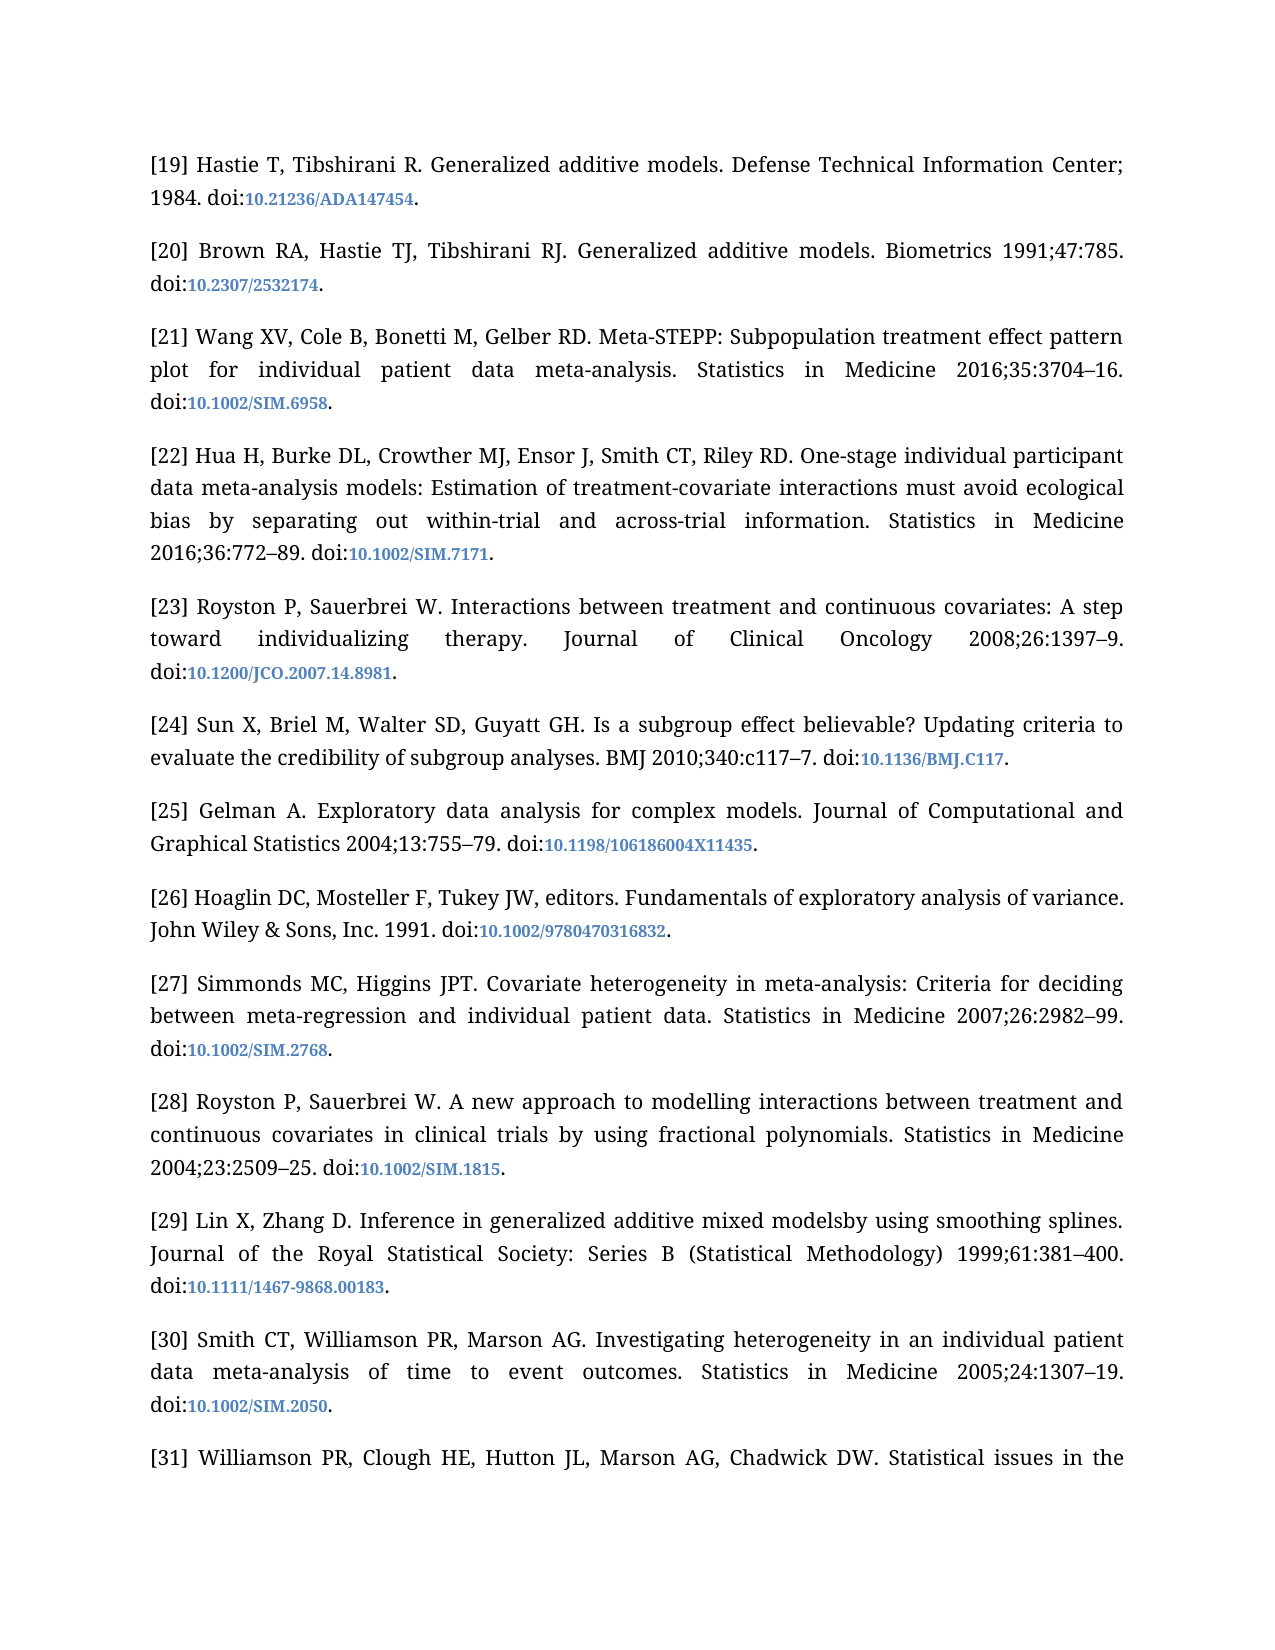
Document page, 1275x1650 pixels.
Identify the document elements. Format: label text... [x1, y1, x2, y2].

text [24] Sun X, Briel M, Walter SD, Guyatt GH. Is a subgroup effect believable? Updating criteria to evaluate the credibility of subgroup analyses. BMJ 2010;340:c117–7. doi:10.1136/bmj.c117. [150, 711, 1125, 772]
text [21] Wang XV, Cole B, Bonetti M, Gelber RD. Meta-STEPP: Subpopulation treatment effect pattern plot for individual patient data meta-analysis. Statistics in Medicine 2016;35:3704–16. doi:10.1002/sim.6958. [150, 322, 1125, 416]
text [150, 1443, 1125, 1472]
text [28] Royston P, Sauerbrei W. A new approach to modelling interactions between treatment and continuous covariates in clinical trials by using fractional polynomials. Statistics in Medicine 2004;23:2509–25. doi:10.1002/sim.1815. [150, 1087, 1125, 1181]
text [22] Hua H, Burke DL, Crowther MJ, Ensor J, Smith CT, Riley RD. One-stage individual participant data meta-analysis models: Estimation of treatment-covariate interactions must avoid ecological bias by separating out within-trial and across-trial information. Statistics in Medicine 2016;36:772–89. doi:10.1002/sim.7171. [150, 441, 1125, 567]
text [30] Smith CT, Williamson PR, Marson AG. Investigating heterogeneity in an individual patient data meta-analysis of time to event outcomes. Statistics in Medicine 2005;24:1307–19. doi:10.1002/sim.2050. [150, 1325, 1125, 1418]
text [27] Simmonds MC, Higgins JPT. Covariate heterogeneity in meta-analysis: Criteria for deciding between meta-regression and individual patient data. Statistics in Medicine 2007;26:2982–99. doi:10.1002/sim.2768. [150, 969, 1125, 1062]
text [23] Royston P, Sauerbrei W. Interactions between treatment and continuous covariates: A step toward individualizing therapy. Journal of Clinical Oncology 2008;26:1397–9. doi:10.1200/jco.2007.14.8981. [150, 592, 1125, 686]
text [25] Gelman A. Exploratory data analysis for complex models. Journal of Computational and Graphical Statistics 2004;13:755–79. doi:10.1198/106186004x11435. [150, 797, 1125, 858]
text [20] Brown RA, Hastie TJ, Tibshirani RJ. Generalized additive models. Biometrics 1991;47:785. doi:10.2307/2532174. [150, 236, 1125, 297]
text [19] Hastie T, Tibshirani R. Generalized additive models. Defense Technical Information Center; 1984. doi:10.21236/ada147454. [150, 150, 1125, 211]
text [26] Hoaglin DC, Mosteller F, Tukey JW, editors. Fundamentals of exploratory analysis of variance. John Wiley & Sons, Inc. 1991. doi:10.1002/9780470316832. [150, 883, 1125, 944]
text [29] Lin X, Zhang D. Inference in generalized additive mixed modelsby using smoothing splines. Journal of the Royal Statistical Society: Series B (Statistical Methodology) 1999;61:381–400. doi:10.1111/1467-9868.00183. [150, 1206, 1125, 1300]
